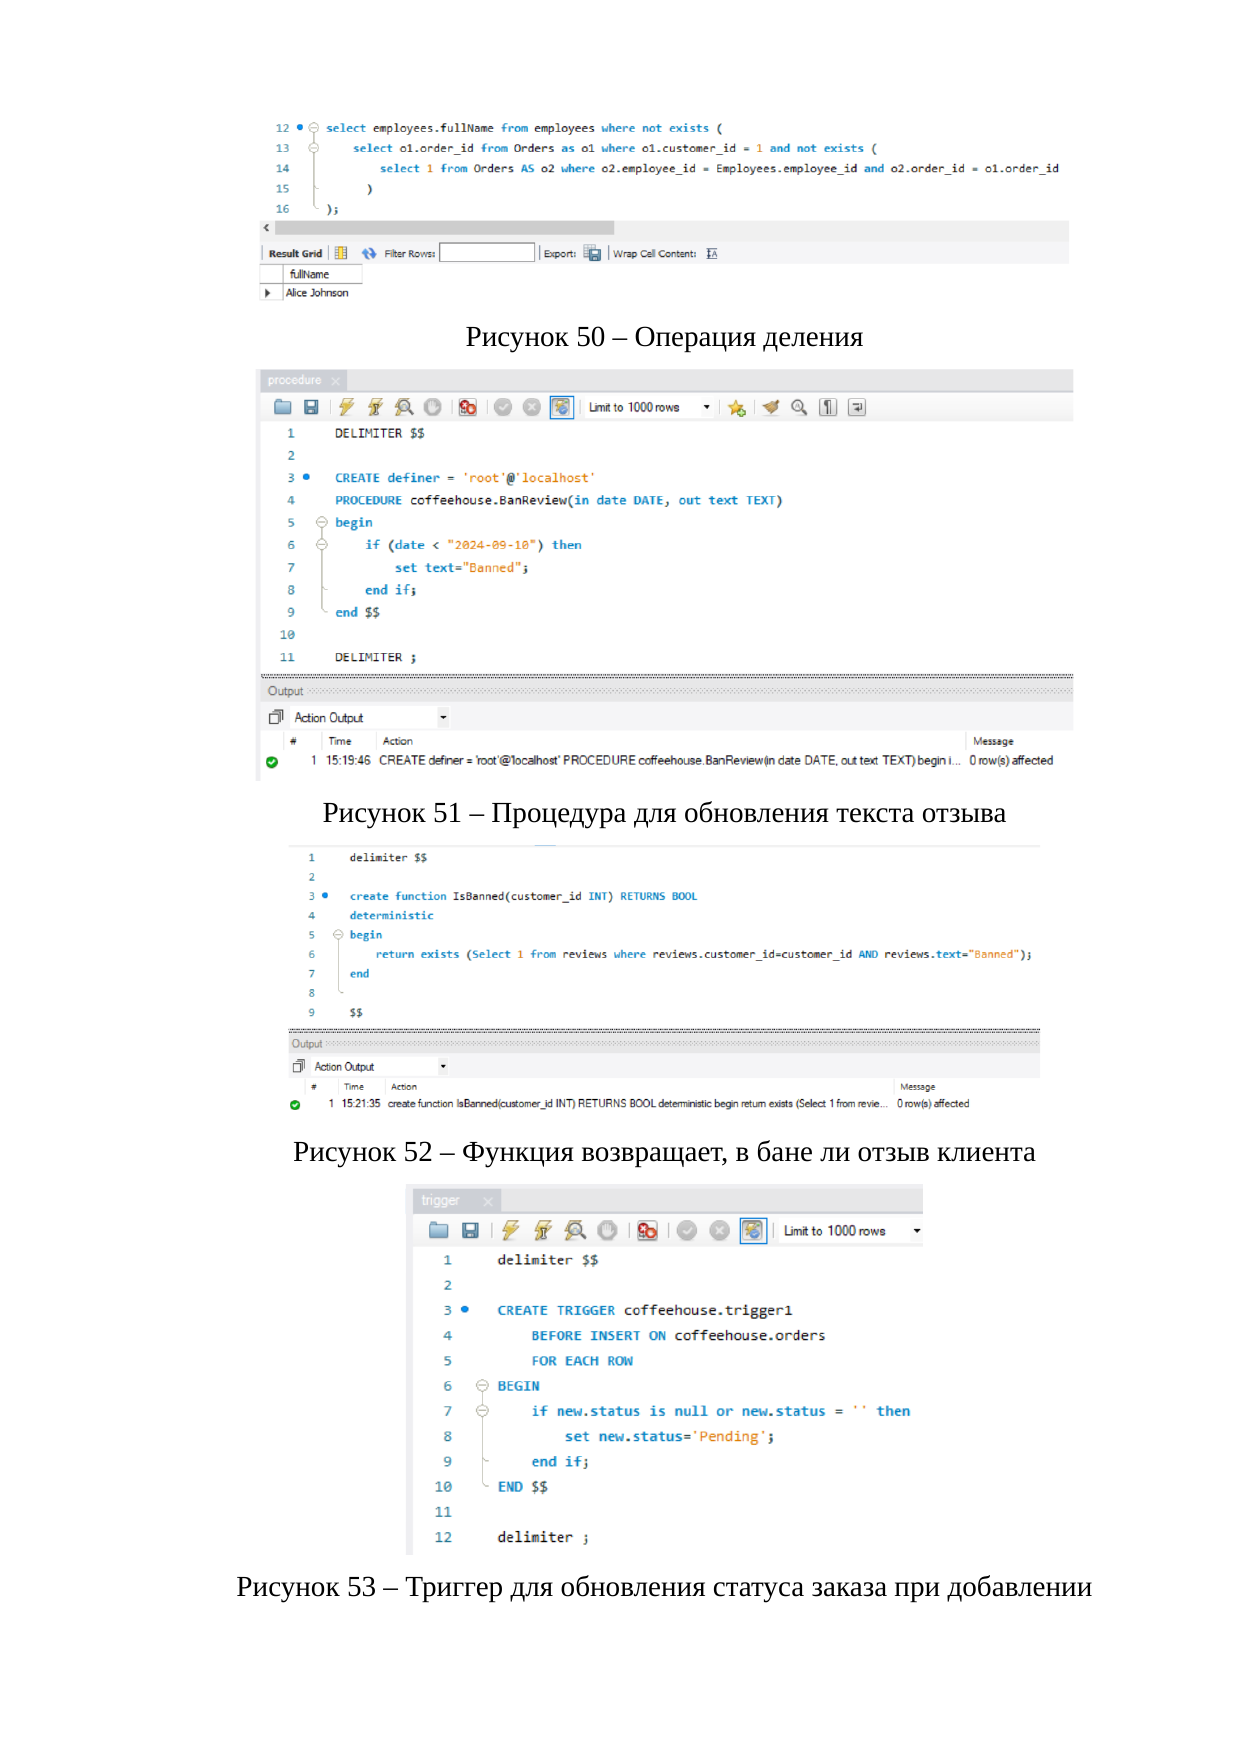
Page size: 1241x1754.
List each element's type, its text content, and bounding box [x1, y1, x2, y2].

picture [288, 845, 1041, 1118]
text Рисунок 53 – Триггер для обновления статуса заказа при добавлении [177, 1569, 1152, 1603]
picture [405, 1184, 923, 1555]
text Рисунок 52 – Функция возвращает, в бане ли отзыв клиента [177, 1134, 1152, 1168]
picture [255, 369, 1074, 781]
picture [259, 118, 1070, 305]
text Рисунок 51 – Процедура для обновления текста отзыва [177, 795, 1152, 829]
text Рисунок 50 – Операция деления [177, 319, 1152, 352]
